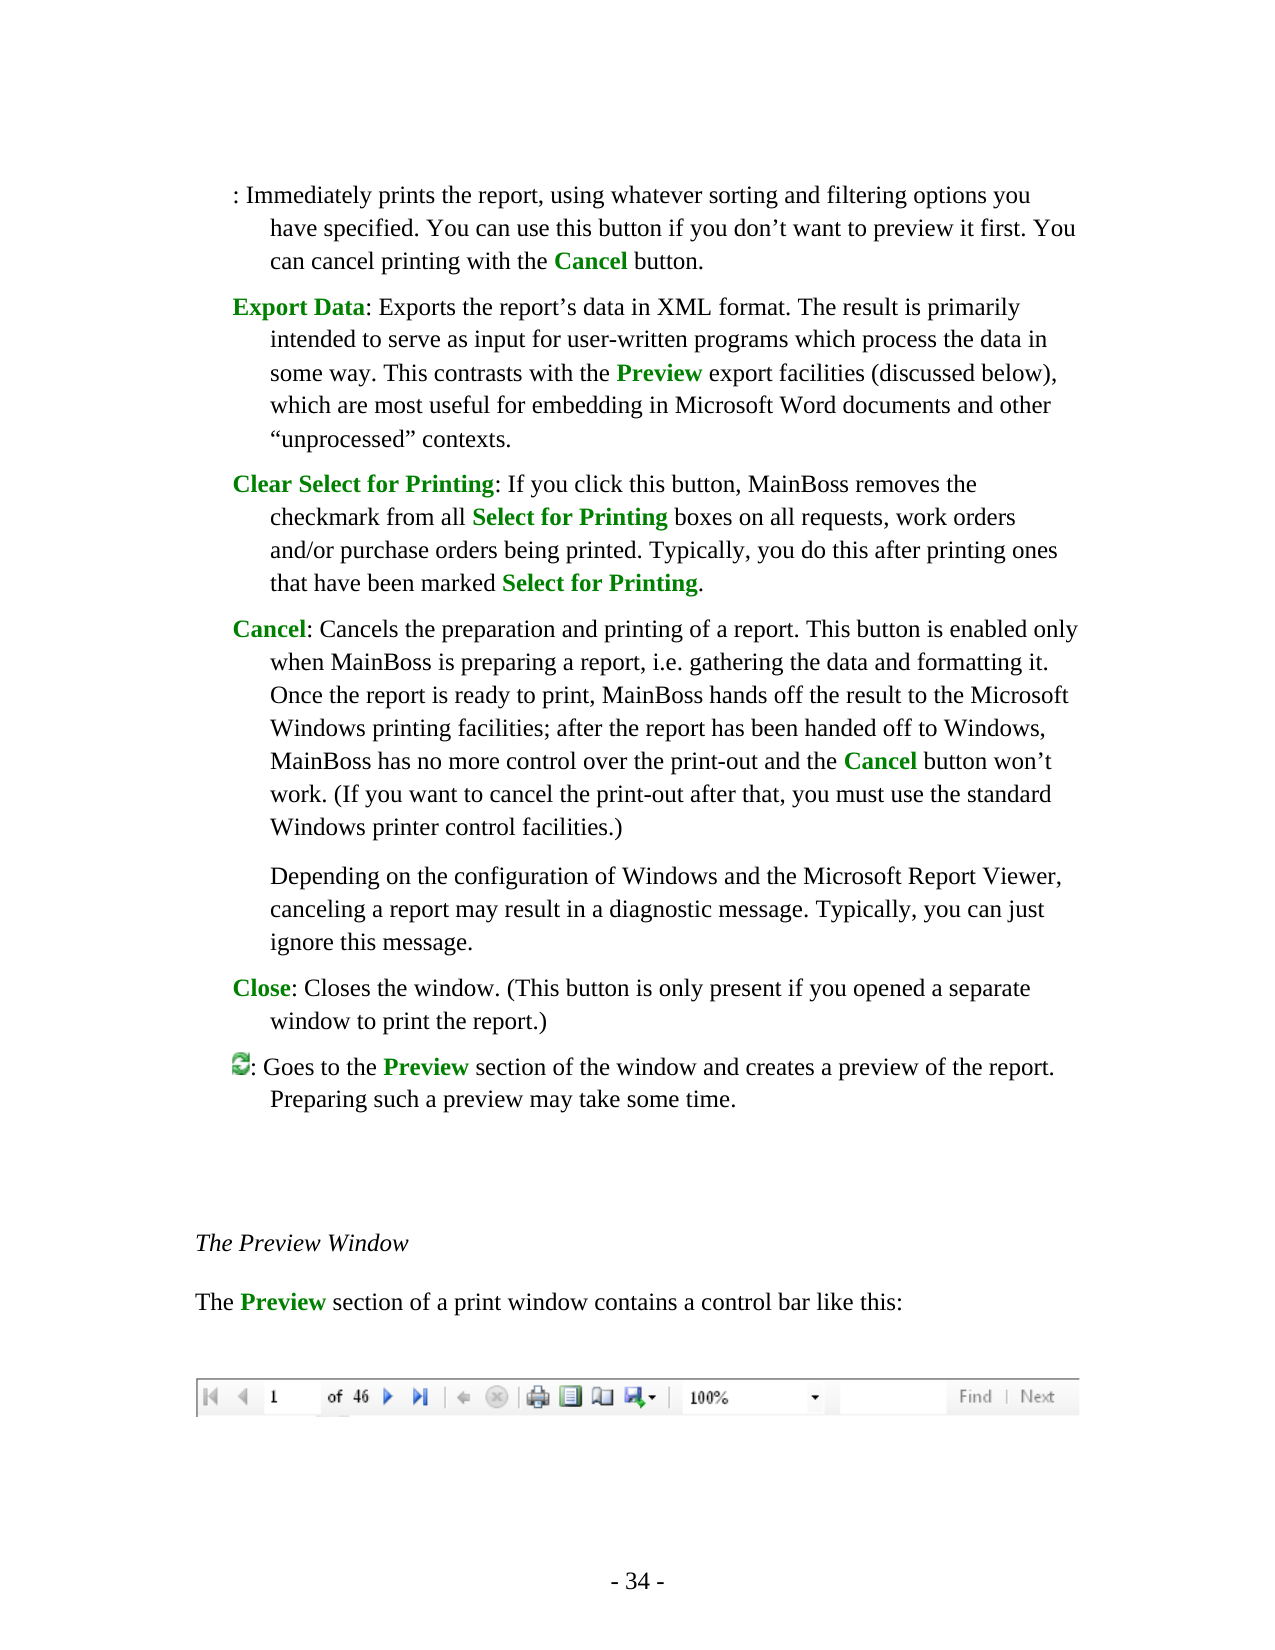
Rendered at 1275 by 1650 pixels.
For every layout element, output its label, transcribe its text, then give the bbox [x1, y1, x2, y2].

text Clear Select for Printing: If you click this button, MainBoss removes the checkmark from all Select for Printing boxes on all requests, work orders and/or purchase orders being printed. Typically, you do this after printing ones that have been marked Select for Printing. [232, 469, 1080, 597]
text : Immediately prints the report, using whatever sorting and filtering options you have specified. You can use this button if you don’t want to preview it first. You can cancel printing with the Cancel button. [232, 180, 1080, 275]
text Close: Closes the window. (This button is only present if you opened a separate window to print the report.) [232, 973, 1080, 1035]
picture [232, 1051, 250, 1075]
text : Goes to the Preview section of the window and creates a preview of the report. Preparing such a preview may take some time. [232, 1051, 1080, 1113]
text The Preview section of a print window contains a control bar like this: [195, 1287, 1080, 1315]
picture [195, 1377, 1080, 1417]
text Export Data: Exports the report’s data in XML format. The result is primarily intended to serve as input for user-written programs which process the data in some way. This contrasts with the Preview export facilities (discussed below), which are most useful for embedding in Microsoft Word documents and other “unprocessed” contexts. [232, 292, 1080, 452]
subtitle The Preview Window [195, 1228, 1080, 1257]
text Cancel: Cancels the preparation and printing of a report. This button is enabled only when MainBoss is preparing a report, i.e. gathering the data and formatting it. Once the report is ready to print, MainBoss hands off the result to the Microsoft Windows printing facilities; after the report has been handed off to Windows, MainBoss has no more control over the print-out and the Cancel button won’t work. (If you want to cancel the print-out after that, you must use the standard Windows printer control facilities.) Depending on the configuration of Windows and the Microsoft Report Viewer, canceling a report may result in a diagnostic message. Typically, you can just ignore this message. [232, 614, 1080, 956]
